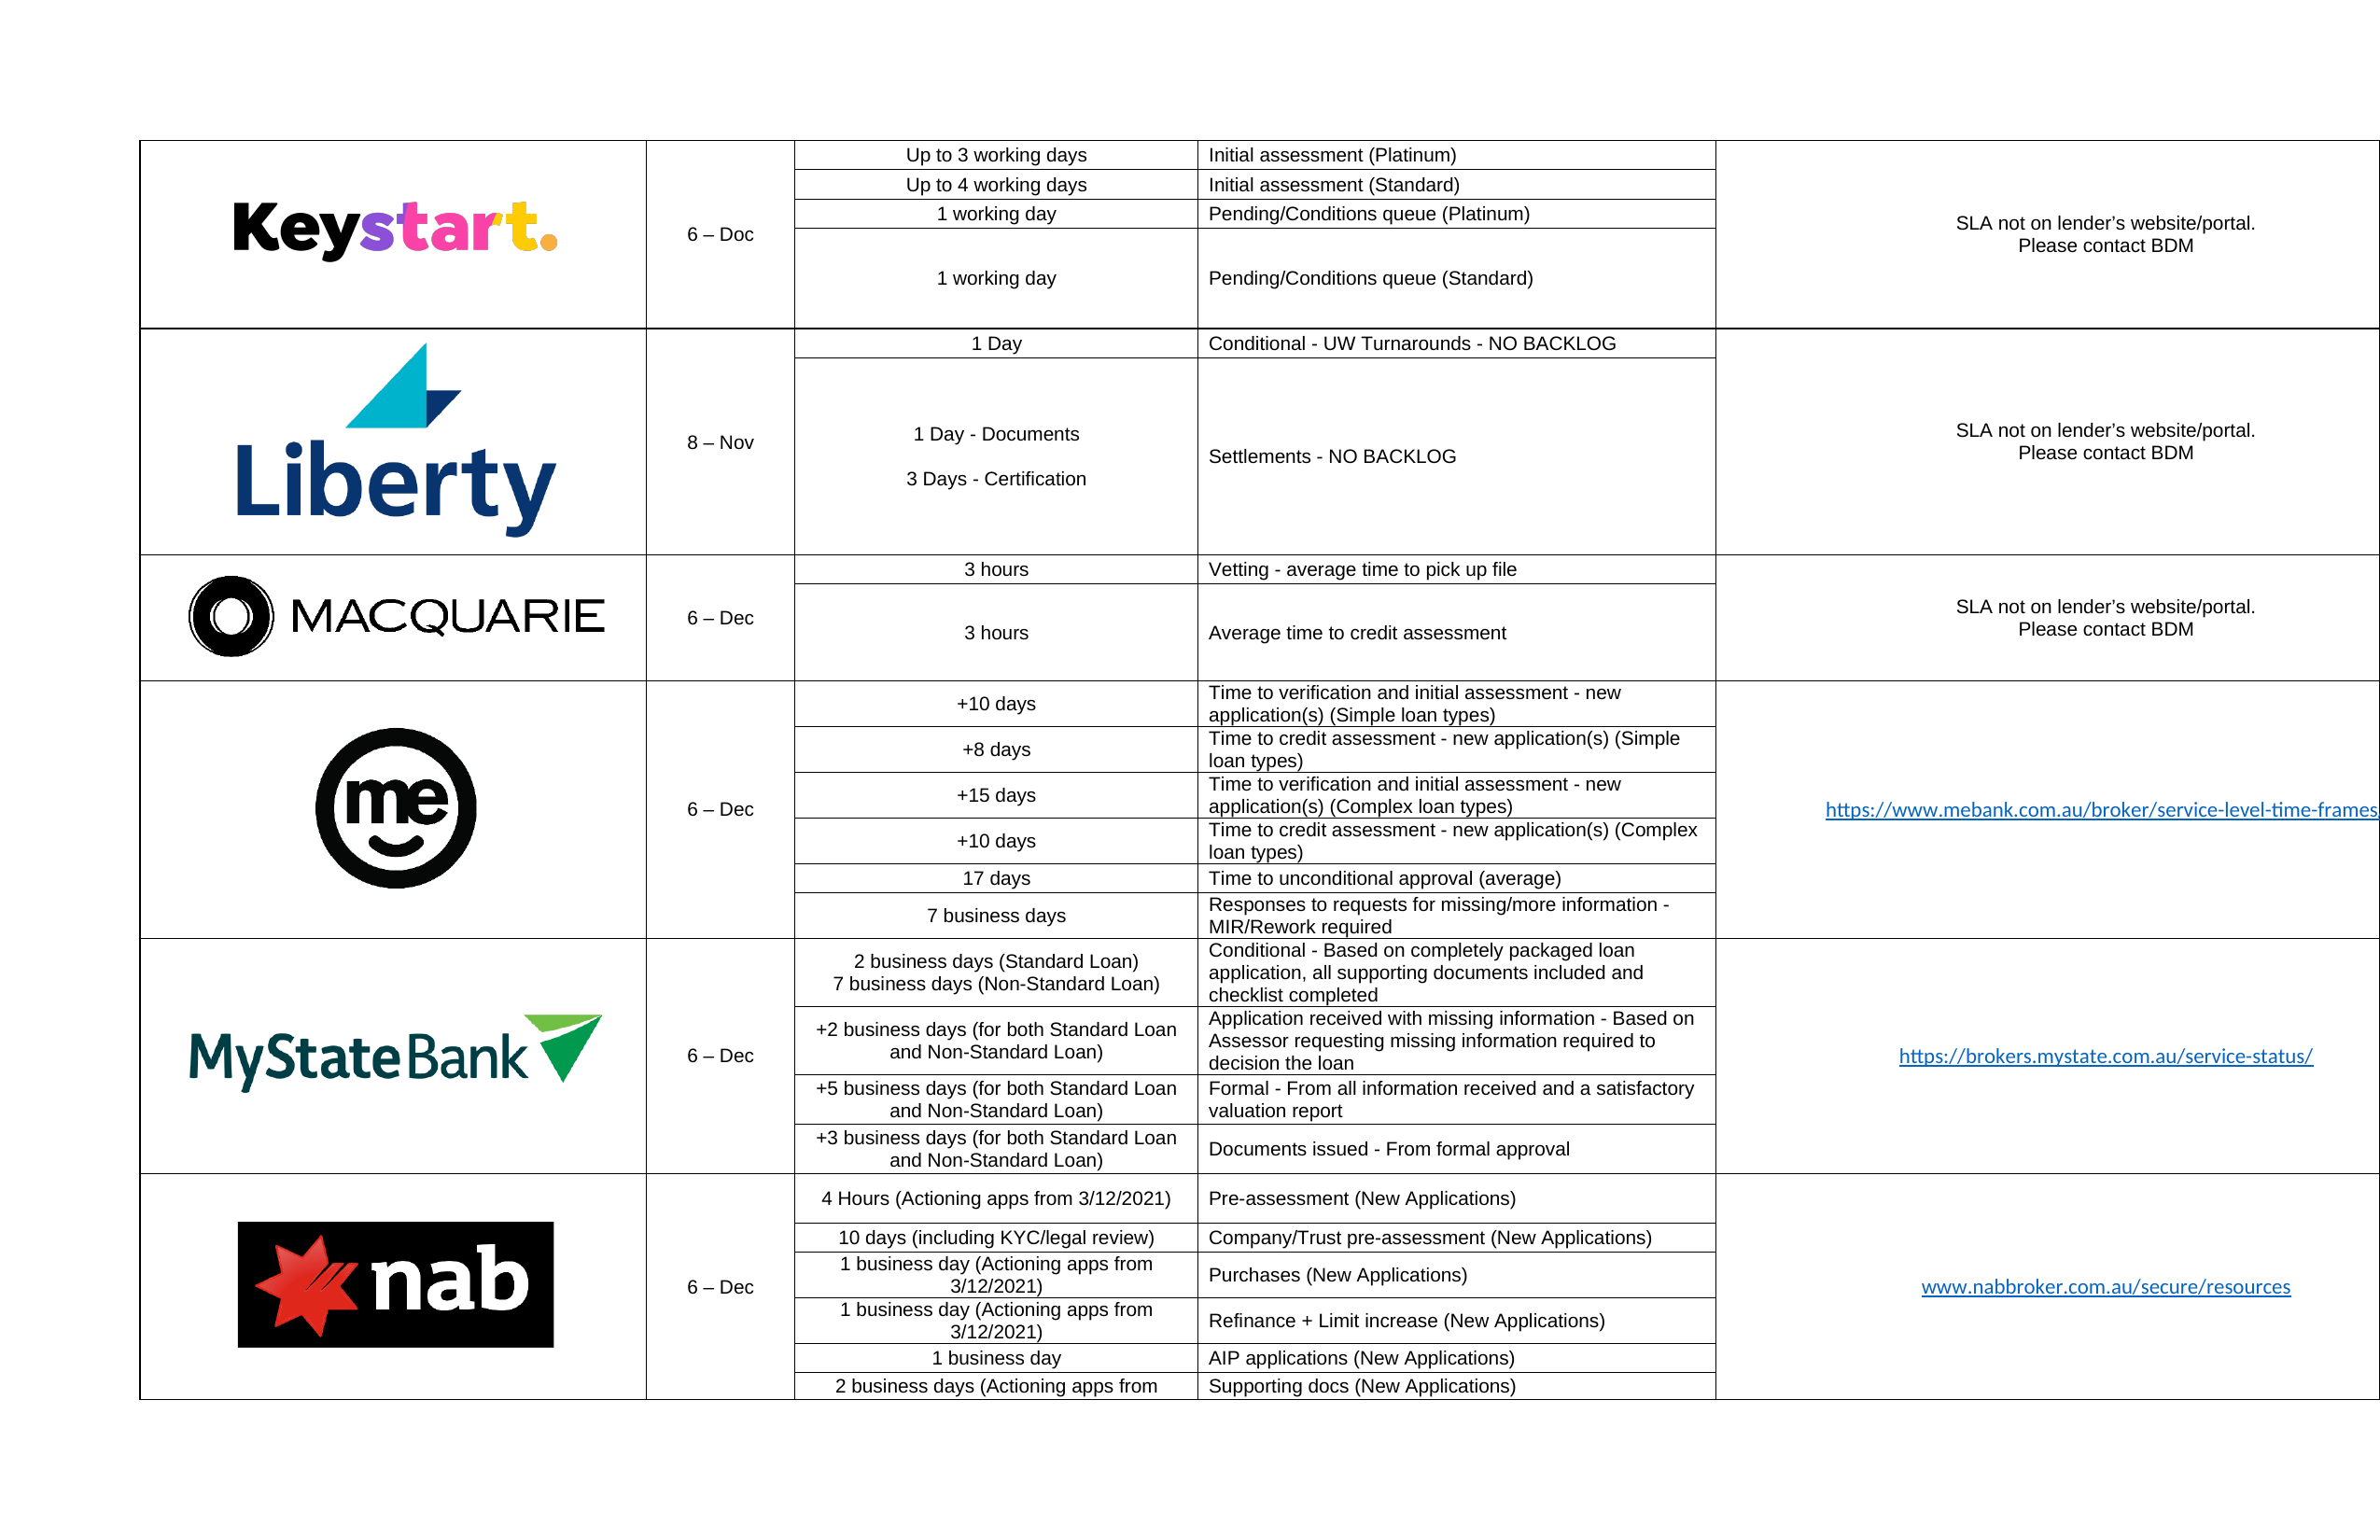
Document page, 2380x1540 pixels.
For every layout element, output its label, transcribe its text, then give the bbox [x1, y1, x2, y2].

picture [224, 329, 567, 551]
table_cell Up to 3 working days [795, 141, 1197, 169]
table_cell +15 days [795, 773, 1197, 818]
table_cell +10 days [795, 681, 1197, 726]
table_cell Time to verification and initial assessment - new application(s) (Complex loan types) [1198, 773, 1715, 818]
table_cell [1198, 1373, 1715, 1399]
table_cell Conditional - Based on completely packaged loan application, all supporting documents included and checklist completed [1198, 939, 1715, 1006]
table_cell Purchases (New Applications) [1198, 1253, 1715, 1297]
table_cell 3 hours [795, 584, 1197, 680]
table_cell https://brokers.mystate.com.au/service-status/ [1716, 939, 2379, 1173]
table_cell 10 days (including KYC/legal review) [795, 1224, 1197, 1252]
table_cell Up to 4 working days [795, 170, 1197, 198]
table_cell 6 – Doc [647, 141, 794, 328]
table_cell +10 days [795, 819, 1197, 862]
table_cell 4 Hours (Actioning apps from 3/12/2021) [795, 1174, 1197, 1223]
table_cell Conditional - UW Turnarounds - NO BACKLOG [1198, 329, 1715, 357]
table_cell Refinance + Limit increase (New Applications) [1198, 1298, 1715, 1343]
table_cell [141, 555, 646, 680]
table_cell [141, 141, 646, 328]
table_cell SLA not on lender’s website/portal. Please contact BDM [1716, 555, 2379, 680]
table_cell 2 business days (Standard Loan) 7 business days (Non-Standard Loan) [795, 939, 1197, 1006]
table_cell Vetting - average time to pick up file [1198, 555, 1715, 583]
table_cell Company/Trust pre-assessment (New Applications) [1198, 1224, 1715, 1252]
table_cell 1 Day [795, 329, 1197, 357]
picture [237, 1222, 554, 1348]
table_cell 6 – Dec [647, 1174, 794, 1399]
picture [234, 141, 557, 324]
table_cell 17 days [795, 864, 1197, 892]
table_cell +2 business days (for both Standard Loan and Non-Standard Loan) [795, 1007, 1197, 1074]
table_cell www.nabbroker.com.au/secure/resources [1716, 1174, 2379, 1399]
table_cell Application received with missing information - Based on Assessor requesting missing information required to decision the loan [1198, 1007, 1715, 1074]
table_cell Pending/Conditions queue (Platinum) [1198, 200, 1715, 228]
table_cell https://www.mebank.com.au/broker/service-level-time-frames/ [1716, 681, 2379, 938]
table_cell Time to credit assessment - new application(s) (Complex loan types) [1198, 819, 1715, 862]
table_cell Average time to credit assessment [1198, 584, 1715, 680]
table_cell 3 hours [795, 555, 1197, 583]
table_cell Pending/Conditions queue (Standard) [1198, 229, 1715, 328]
picture [156, 555, 637, 677]
table_cell +8 days [795, 727, 1197, 772]
table_cell SLA not on lender’s website/portal. Please contact BDM [1716, 141, 2379, 328]
table_cell +5 business days (for both Standard Loan and Non-Standard Loan) [795, 1075, 1197, 1124]
table_cell 1 working day [795, 229, 1197, 328]
picture [311, 723, 481, 891]
table_cell Settlements - NO BACKLOG [1198, 358, 1715, 554]
table_cell 1 business day (Actioning apps from 3/12/2021) [795, 1253, 1197, 1297]
table_cell 8 – Nov [647, 329, 794, 554]
table_cell [141, 329, 646, 554]
table_cell Time to credit assessment - new application(s) (Simple loan types) [1198, 727, 1715, 772]
table_cell SLA not on lender’s website/portal. Please contact BDM [1716, 329, 2379, 554]
table_cell AIP applications (New Applications) [1198, 1344, 1715, 1372]
table_cell 6 – Dec [647, 939, 794, 1173]
table_cell 1 Day - Documents 3 Days - Certification [795, 358, 1197, 554]
table_cell 1 business day [795, 1344, 1197, 1372]
table_cell Initial assessment (Platinum) [1198, 141, 1715, 169]
table_cell 6 – Dec [647, 555, 794, 680]
table_cell Time to unconditional approval (average) [1198, 864, 1715, 892]
table_cell 7 business days [795, 893, 1197, 938]
table_cell [141, 939, 646, 1173]
picture [189, 981, 603, 1127]
table_cell Pre-assessment (New Applications) [1198, 1174, 1715, 1223]
table_cell Time to verification and initial assessment - new application(s) (Simple loan types) [1198, 681, 1715, 726]
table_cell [795, 1373, 1197, 1399]
table_cell Formal - From all information received and a satisfactory valuation report [1198, 1075, 1715, 1124]
table_cell +3 business days (for both Standard Loan and Non-Standard Loan) [795, 1125, 1197, 1173]
table_cell 1 working day [795, 200, 1197, 228]
table_cell Documents issued - From formal approval [1198, 1125, 1715, 1173]
table_cell Responses to requests for missing/more information - MIR/Rework required [1198, 893, 1715, 938]
table_cell [141, 1174, 646, 1399]
table_cell Initial assessment (Standard) [1198, 170, 1715, 198]
table_cell [141, 681, 646, 938]
table_cell 6 – Dec [647, 681, 794, 938]
table_cell 1 business day (Actioning apps from 3/12/2021) [795, 1298, 1197, 1343]
